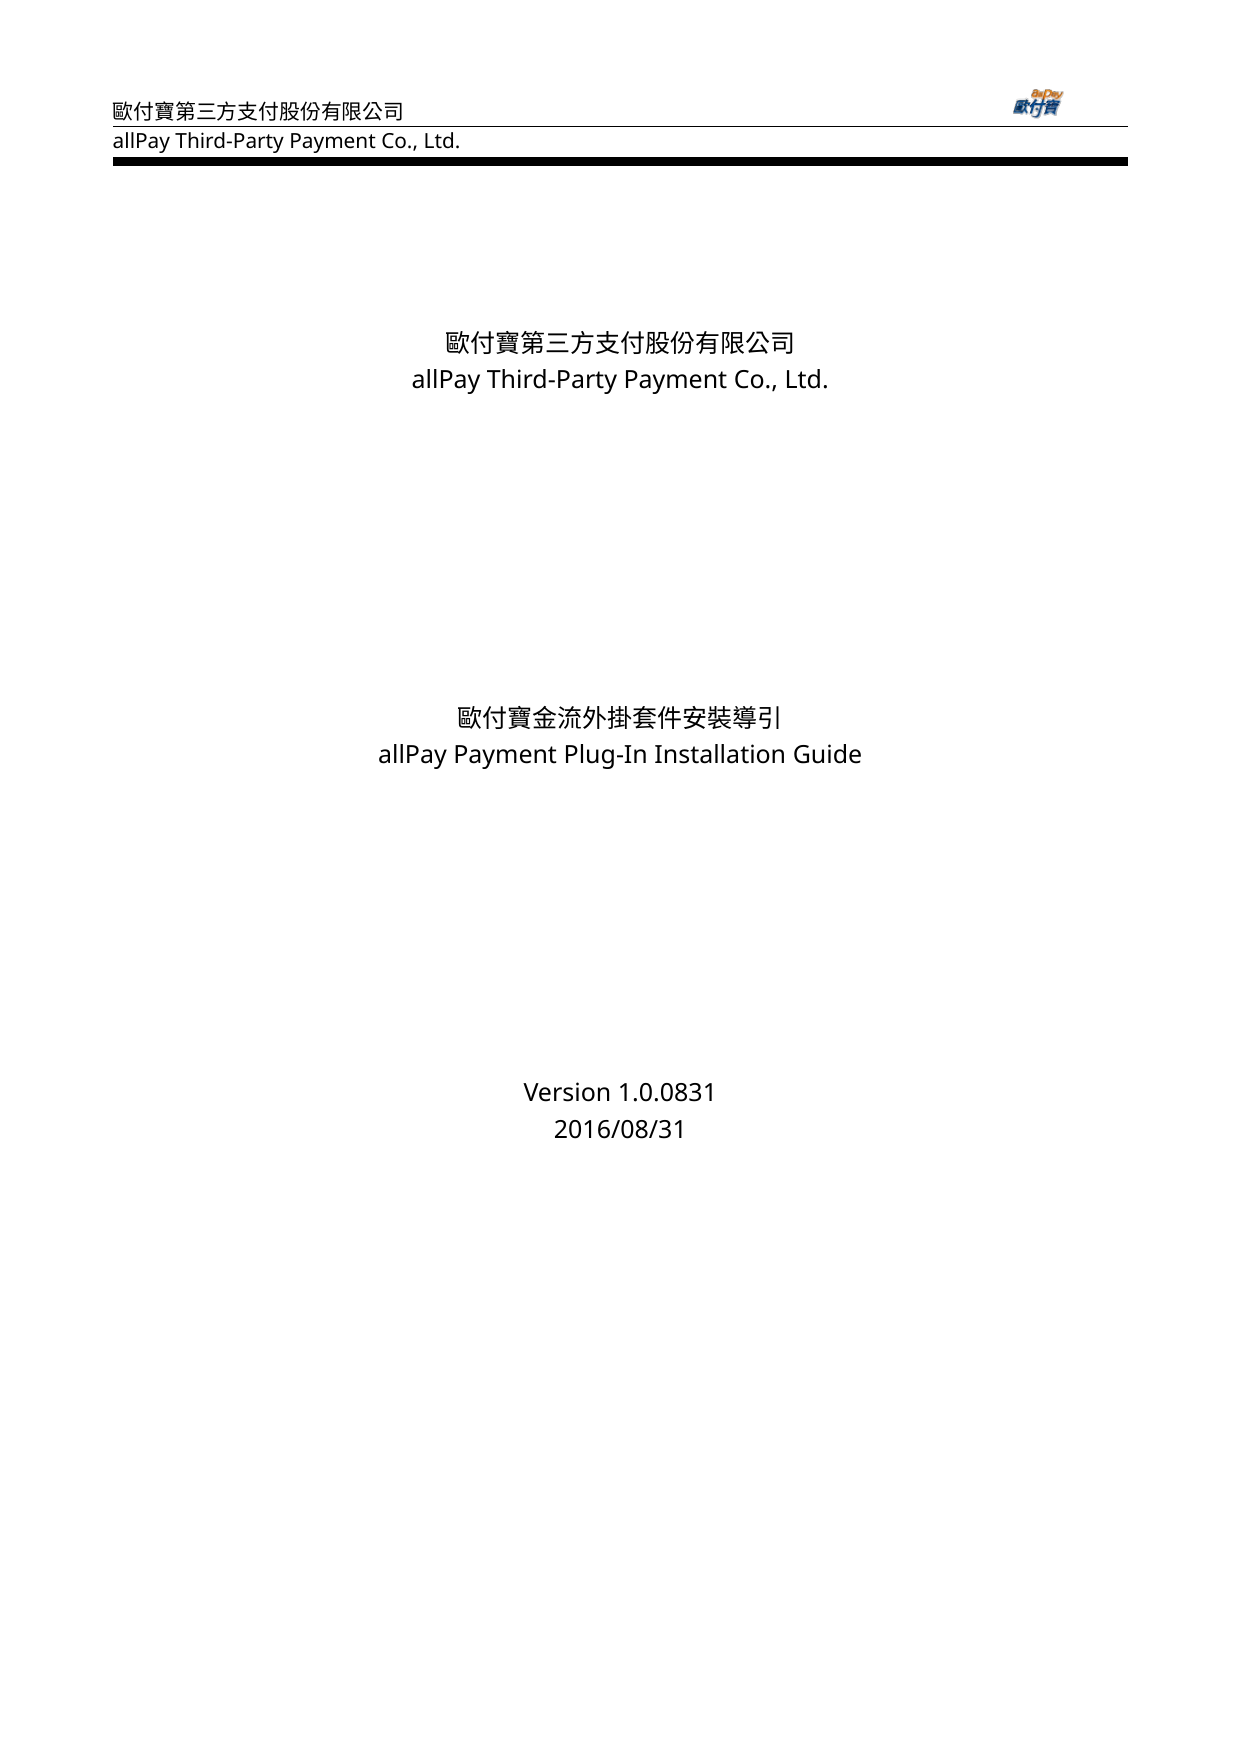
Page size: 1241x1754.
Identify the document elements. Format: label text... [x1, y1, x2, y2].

picture [1012, 88, 1064, 120]
text Version 1.0.0831 [112, 1072, 1128, 1110]
text 2016/08/31 [112, 1110, 1128, 1147]
